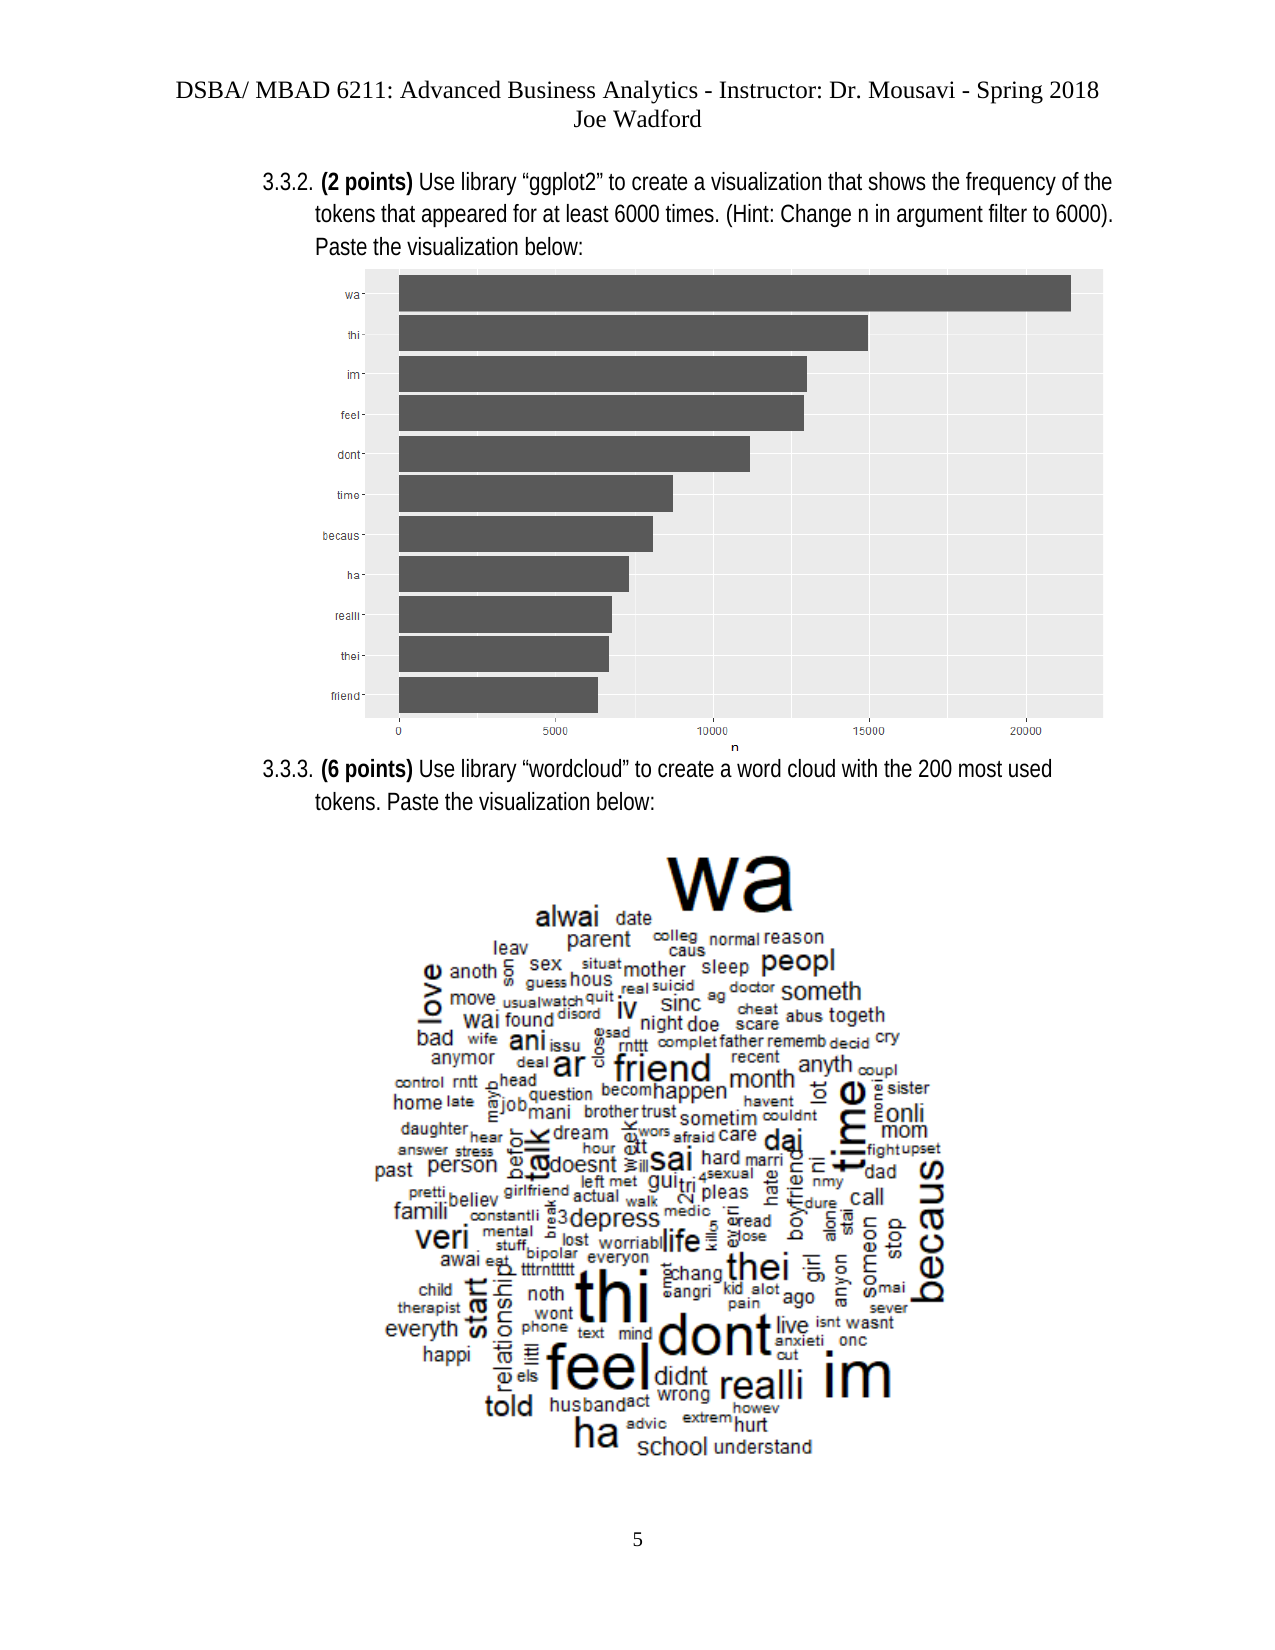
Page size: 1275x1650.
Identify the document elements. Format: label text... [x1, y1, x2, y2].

picture [315, 836, 986, 1479]
list (6 points) Use library “wordcloud” to create a word cloud with the 200 most used tokens. Paste the visualization below: [262, 754, 1125, 815]
list (2 points) Use library “ggplot2” to create a visualization that shows the frequency of the tokens that appeared for at least 6000 times. (Hint: Change n in argument filter to 6000). Paste the visualization below: [262, 167, 1125, 261]
picture [315, 265, 1104, 751]
